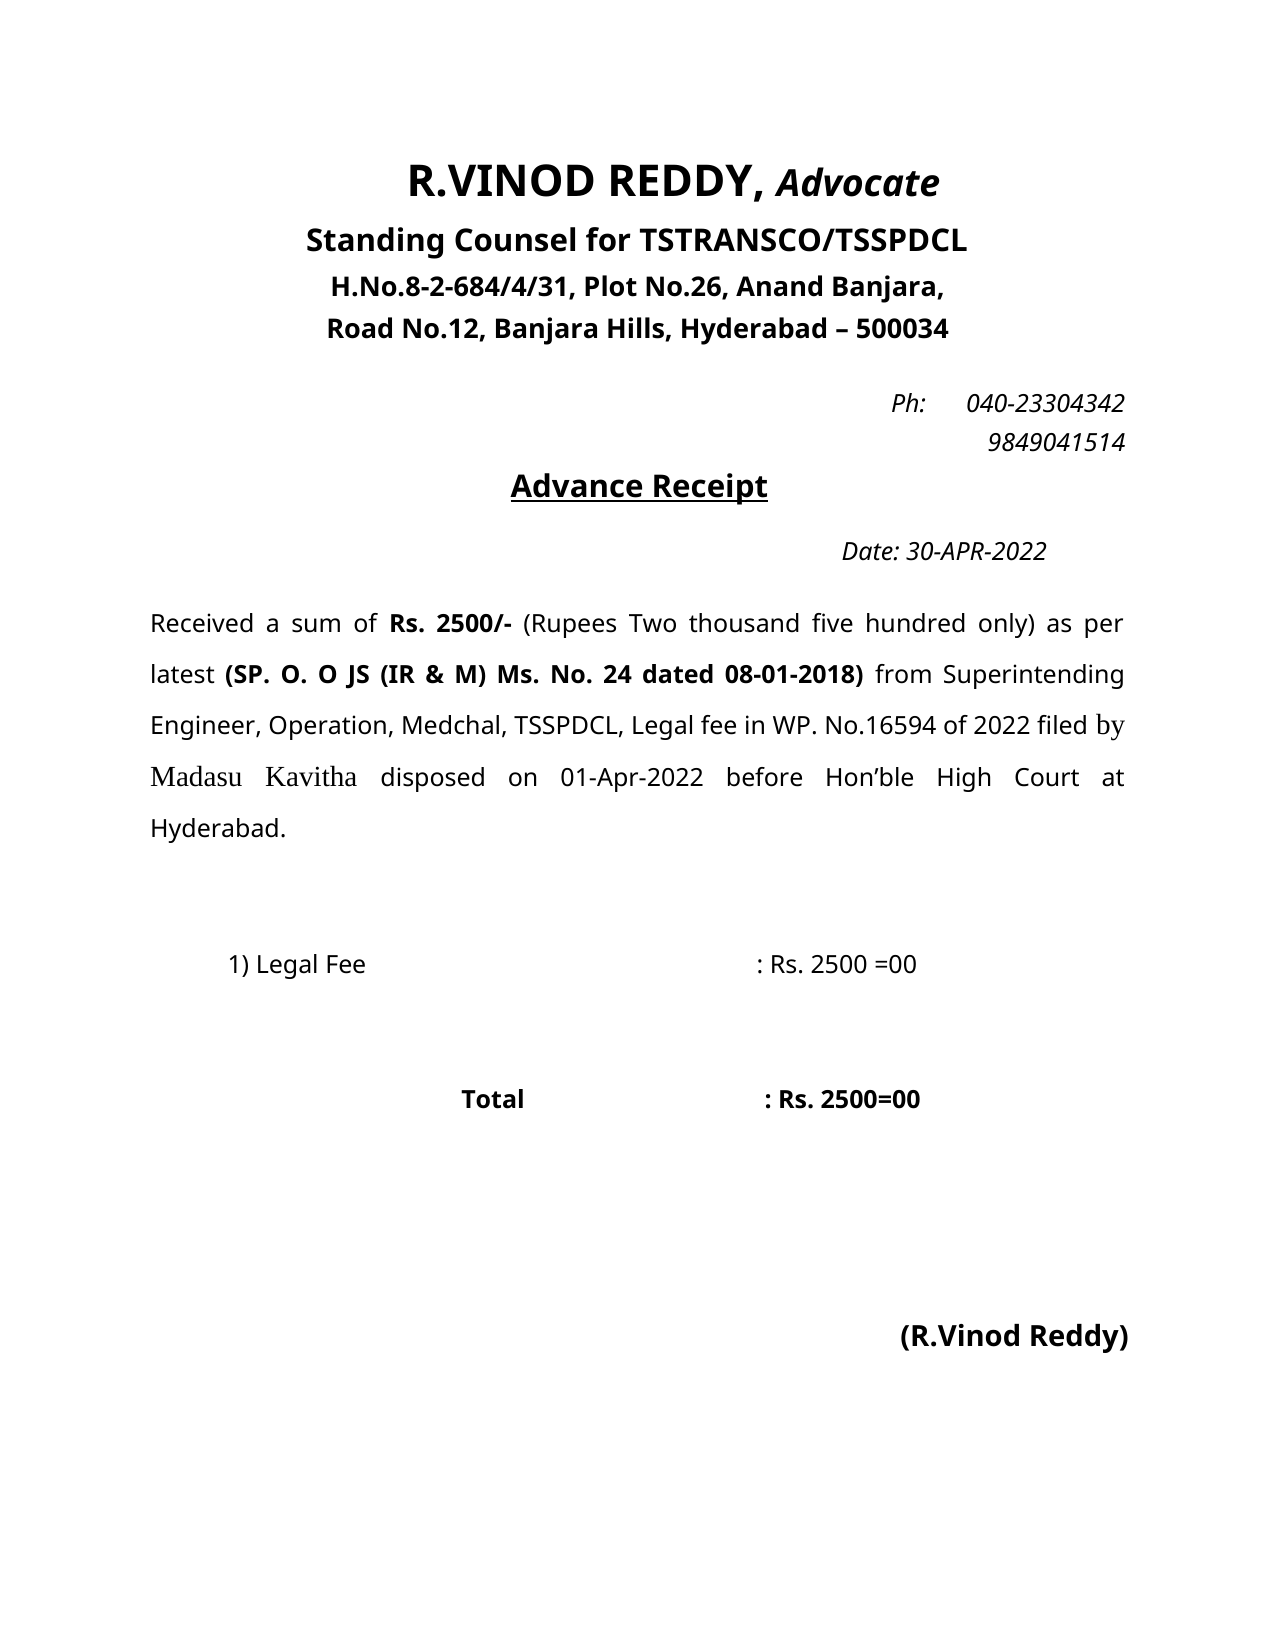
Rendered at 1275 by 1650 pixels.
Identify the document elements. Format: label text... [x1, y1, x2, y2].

text 1) Legal Fee : Rs. 2500 =00 [227, 946, 1010, 980]
text Ph: 040-23304342 [150, 385, 1125, 419]
text Date: 30-APR-2022 [227, 533, 1047, 567]
text Received a sum of Rs. 2500/- (Rupees Two thousand five hundred only) as per latest (SP. O. O JS (IR & M) Ms. No. 24 dated 08-01-2018) from Superintending Engineer, Operation, Medchal, TSSPDCL, Legal fee in WP. No.16594 of 2022 filed by Madasu Kavitha disposed on 01-Apr-2022 before Hon’ble High Court at Hyderabad. [150, 605, 1125, 844]
text Total : Rs. 2500=00 [227, 1082, 1010, 1116]
text R.VINOD REDDY, Advocate [227, 150, 1047, 209]
text 9849041514 [150, 424, 1125, 458]
text H.No.8-2-684/4/31, Plot No.26, Anand Banjara, [150, 267, 1125, 304]
text Road No.12, Banjara Hills, Hyderabad – 500034 [150, 310, 1125, 347]
text Advance Receipt [150, 463, 1128, 506]
text (R.Vinod Reddy) [677, 1316, 1128, 1355]
text Standing Counsel for TSTRANSCO/TSSPDCL [227, 218, 1047, 261]
